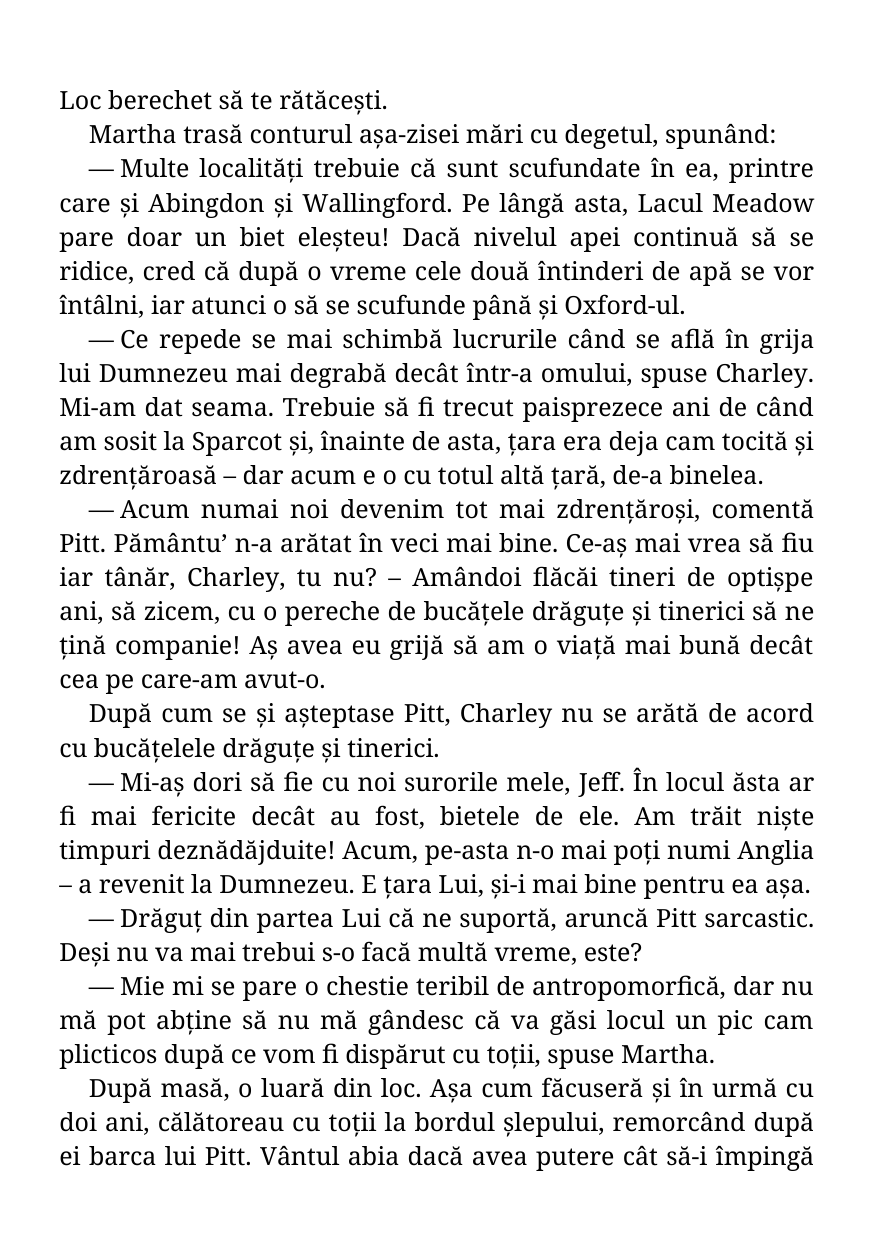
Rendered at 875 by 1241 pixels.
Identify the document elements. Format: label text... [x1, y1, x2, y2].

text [59, 83, 815, 117]
text După cum se şi aşteptase Pitt, Charley nu se arătă de acord cu bucăţelele drăguţe şi tinerici. [59, 696, 815, 764]
text — Multe localităţi trebuie că sunt scufundate în ea, printre care şi Abingdon şi Wallingford. Pe lângă asta, Lacul Meadow pare doar un biet eleşteu! Dacă nivelul apei continuă să se ridice, cred că după o vreme cele două întinderi de apă se vor întâlni, iar atunci o să se scufunde până şi Oxford-ul. [59, 151, 815, 321]
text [59, 1071, 815, 1173]
text — Drăguţ din partea Lui că ne suportă, aruncă Pitt sarcastic. Deşi nu va mai trebui s-o facă multă vreme, este? [59, 901, 815, 969]
text — Acum numai noi devenim tot mai zdrenţăroşi, comentă Pitt. Pământu’ n-a arătat în veci mai bine. Ce-aş mai vrea să fiu iar tânăr, Charley, tu nu? – Amândoi flăcăi tineri de optişpe ani, să zicem, cu o pereche de bucăţele drăguţe şi tinerici să ne ţină companie! Aş avea eu grijă să am o viaţă mai bună decât cea pe care-am avut-o. [59, 492, 815, 696]
text — Mi-aş dori să fie cu noi surorile mele, Jeff. În locul ăsta ar fi mai fericite decât au fost, bietele de ele. Am trăit nişte timpuri deznădăjduite! Acum, pe-asta n-o mai poţi numi Anglia – a revenit la Dumnezeu. E ţara Lui, şi-i mai bine pentru ea aşa. [59, 764, 815, 901]
text — Ce repede se mai schimbă lucrurile când se află în grija lui Dumnezeu mai degrabă decât într-a omului, spuse Charley. Mi-am dat seama. Trebuie să fi trecut paisprezece ani de când am sosit la Sparcot şi, înainte de asta, ţara era deja cam tocită şi zdrenţăroasă – dar acum e o cu totul altă ţară, de-a binelea. [59, 321, 815, 492]
text Martha trasă conturul aşa-zisei mări cu degetul, spunând: [59, 117, 815, 151]
text — Mie mi se pare o chestie teribil de antropomorfică, dar nu mă pot abţine să nu mă gândesc că va găsi locul un pic cam plicticos după ce vom fi dispărut cu toţii, spuse Martha. [59, 969, 815, 1071]
